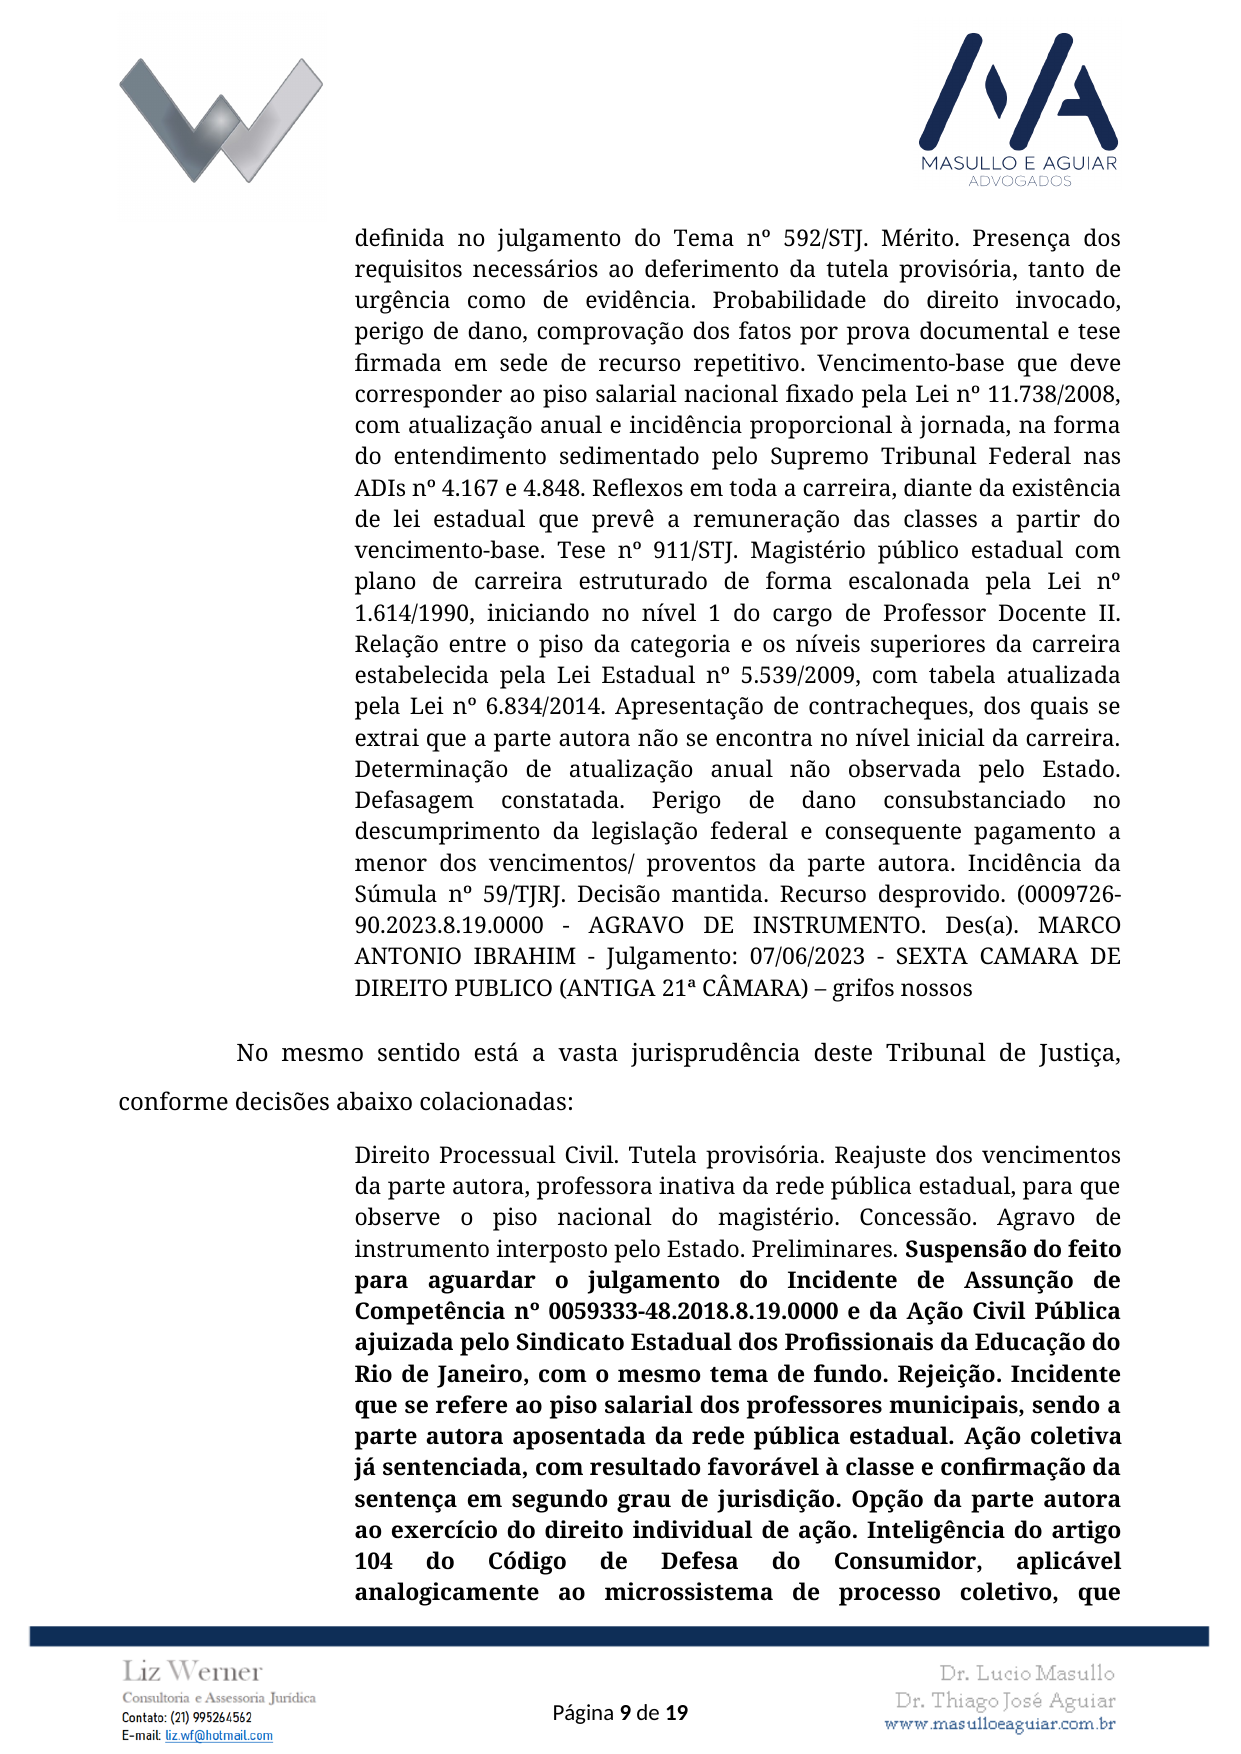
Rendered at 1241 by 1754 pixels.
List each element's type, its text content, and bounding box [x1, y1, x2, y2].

picture [912, 17, 1122, 190]
picture [17, 1617, 1222, 1747]
text No mesmo sentido está a vasta jurisprudência deste Tribunal de Justiça, conforme decisões abaixo colacionadas: [118, 1035, 1122, 1117]
picture [117, 11, 327, 222]
